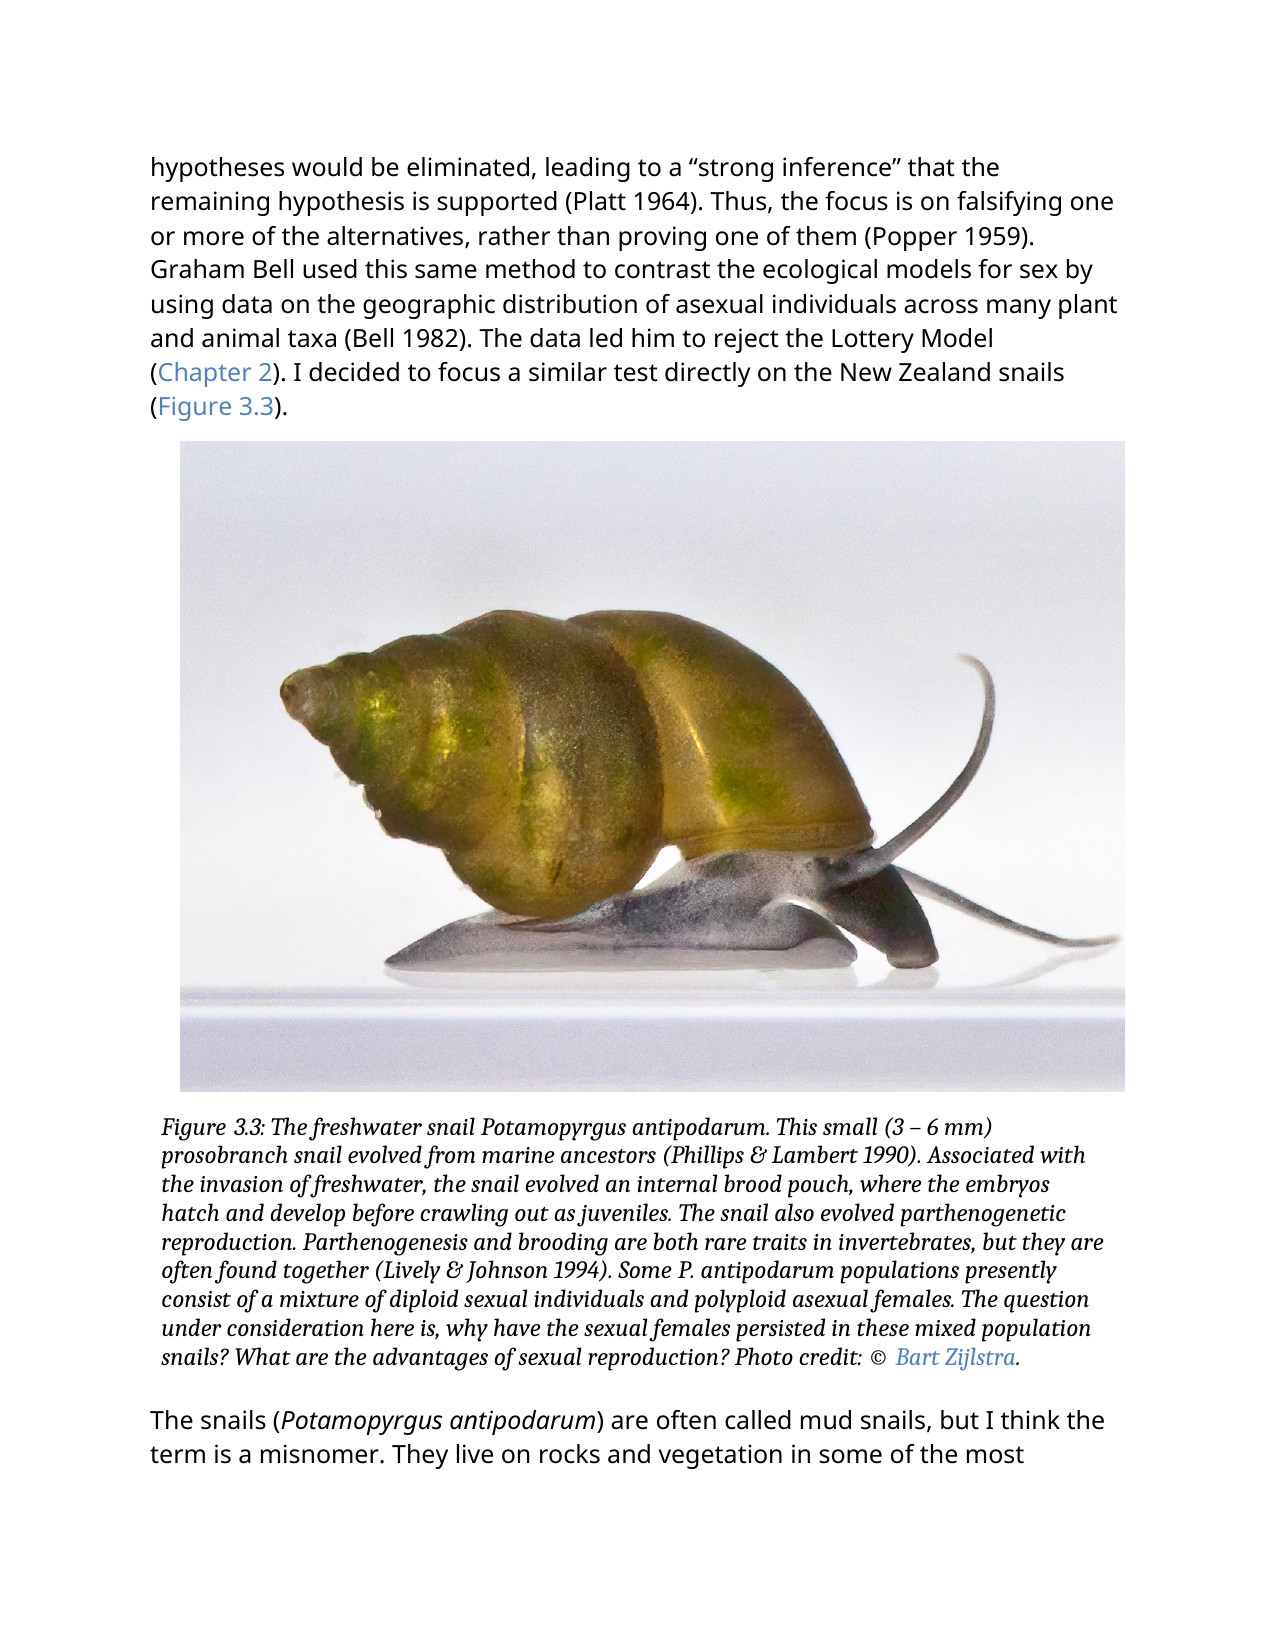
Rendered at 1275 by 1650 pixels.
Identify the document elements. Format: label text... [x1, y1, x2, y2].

text As graduate students at the University of Arizona, we read some of the classics in the history and philosophy of science. Two of these papers concerned the method of contrasting multiple working hypotheses (Chamberlin 1890; Platt 1964). The idea is that multiple hypotheses should be simultaneously considered. Then, to the extent possible, the alternatives are forced to make different a priori predictions about the possible results. The hope is that all but one of the alternative hypotheses would be eliminated, leading to a “strong inference” that the remaining hypothesis is supported (Platt 1964). Thus, the focus is on falsifying one or more of the alternatives, rather than proving one of them (Popper 1959). Graham Bell used this same method to contrast the ecological models for sex by using data on the geographic distribution of asexual individuals across many plant and animal taxa (Bell 1982). The data led him to reject the Lottery Model (Chapter 2). I decided to focus a similar test directly on the New Zealand snails (Figure 3.3). [150, 150, 1125, 422]
picture [180, 441, 1125, 1092]
table_header Figure 3.3: The freshwater snail Potamopyrgus antipodarum. This small (3 – 6 mm) prosobranch snail evolved from marine ancestors (Phillips & Lambert 1990). Associated with the invasion of freshwater, the snail evolved an internal brood pouch, where the embryos hatch and develop before crawling out as juveniles. The snail also evolved parthenogenetic reproduction. Parthenogenesis and brooding are both rare traits in invertebrates, but they are often found together (Lively & Johnson 1994). Some P. antipodarum populations presently consist of a mixture of diploid sexual individuals and polyploid asexual females. The question under consideration here is, why have the sexual females persisted in these mixed population snails? What are the advantages of sexual reproduction? Photo credit: © Bart Zijlstra. [150, 441, 1125, 1384]
